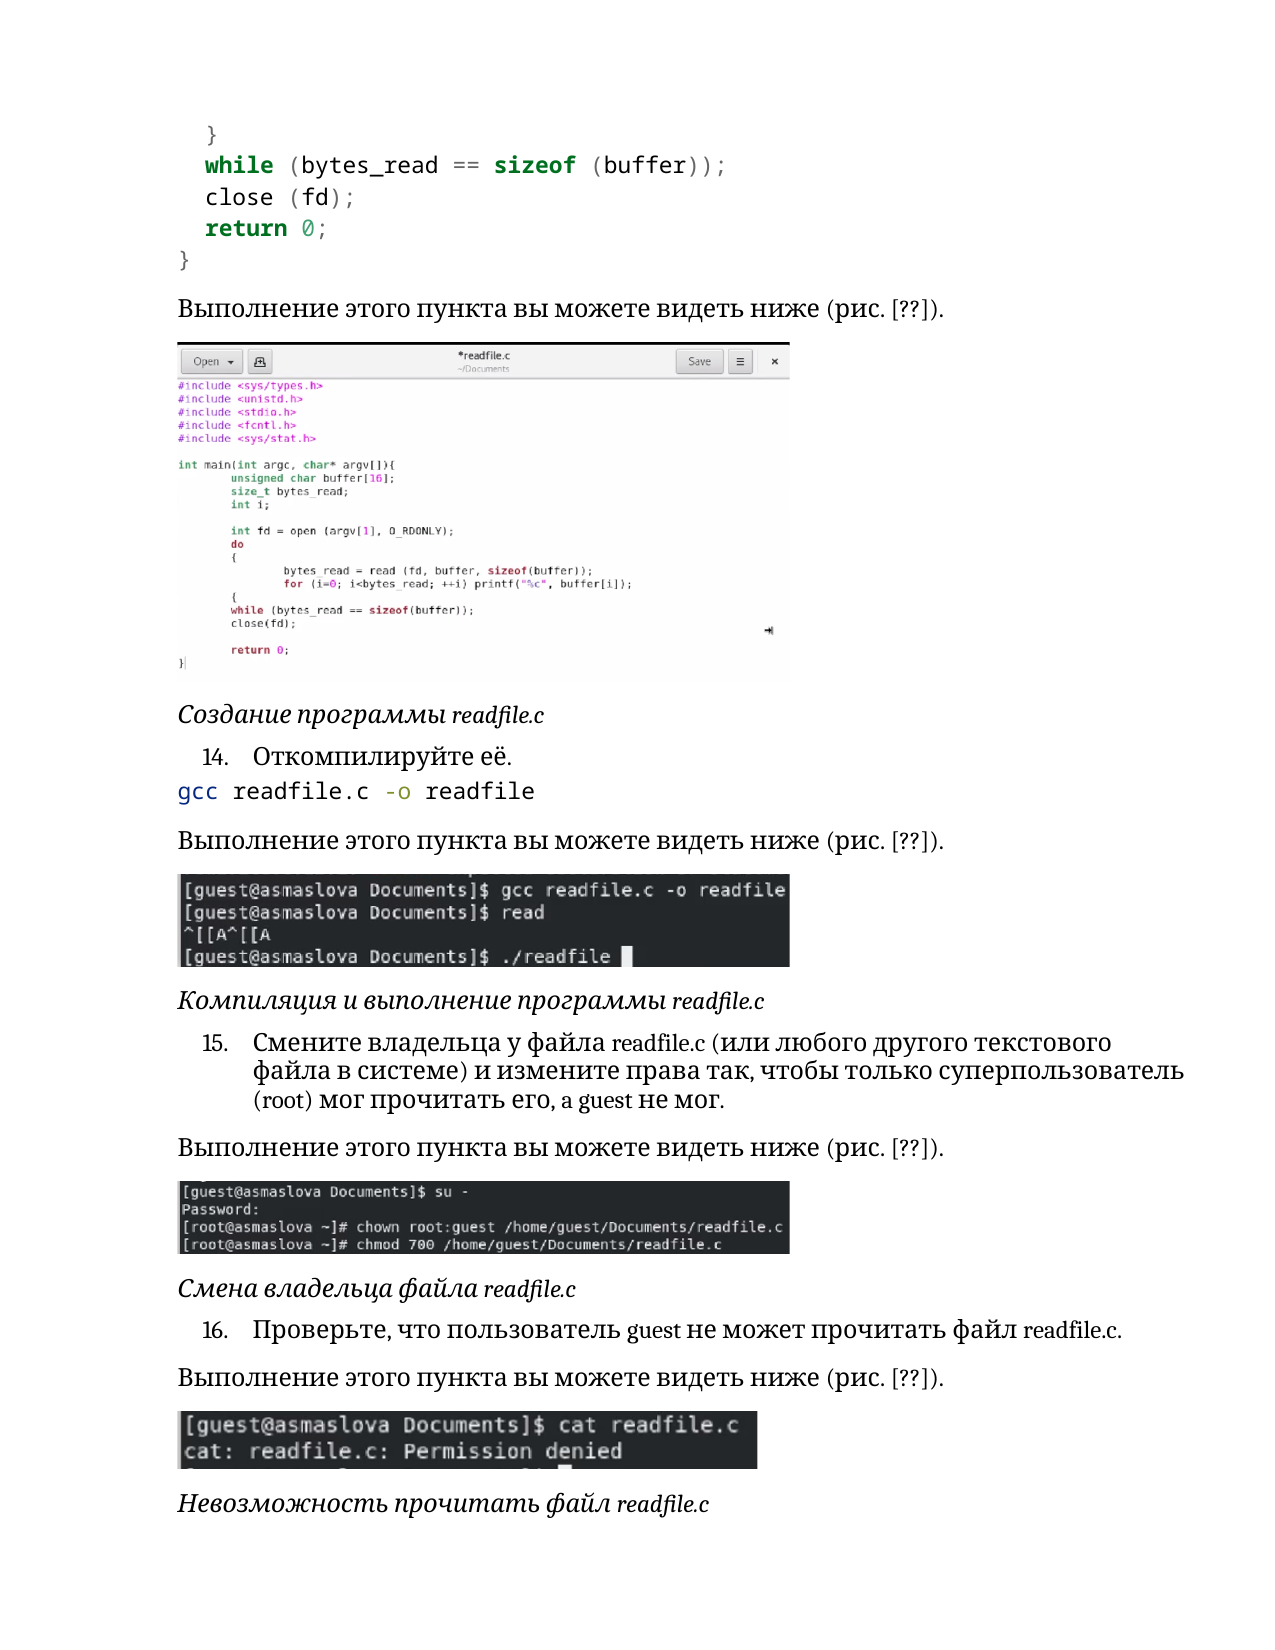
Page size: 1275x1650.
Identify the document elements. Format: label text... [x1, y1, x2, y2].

text Смена владельца файла readfile.c [177, 1275, 1186, 1303]
text Создание программы readfile.c [177, 701, 1186, 730]
picture [177, 1411, 758, 1469]
text Выполнение этого пункта вы можете видеть ниже (рис. [??]). [177, 295, 1186, 324]
text Компиляция и выполнение программы readfile.c [177, 987, 1186, 1016]
picture [177, 1181, 790, 1254]
text gcc readfile.c -o readfile [177, 775, 1186, 806]
list Смените владельца у файла readfile.c (или любого другого текстового файла в системе) и измените права так, чтобы только суперпользователь (root) мог прочитать его, a guest не мог. [202, 1028, 1186, 1115]
picture [177, 874, 790, 967]
text Невозможность прочитать файл readfile.c [177, 1489, 1186, 1518]
text Выполнение этого пункта вы можете видеть ниже (рис. [??]). [177, 827, 1186, 856]
picture [177, 342, 790, 681]
list Откомпилируйте её. [202, 743, 1186, 771]
text Выполнение этого пункта вы можете видеть ниже (рис. [??]). [177, 1133, 1186, 1162]
text Выполнение этого пункта вы можете видеть ниже (рис. [??]). [177, 1363, 1186, 1392]
list Проверьте, что пользователь guest не может прочитать файл readfile.c. [202, 1316, 1186, 1345]
